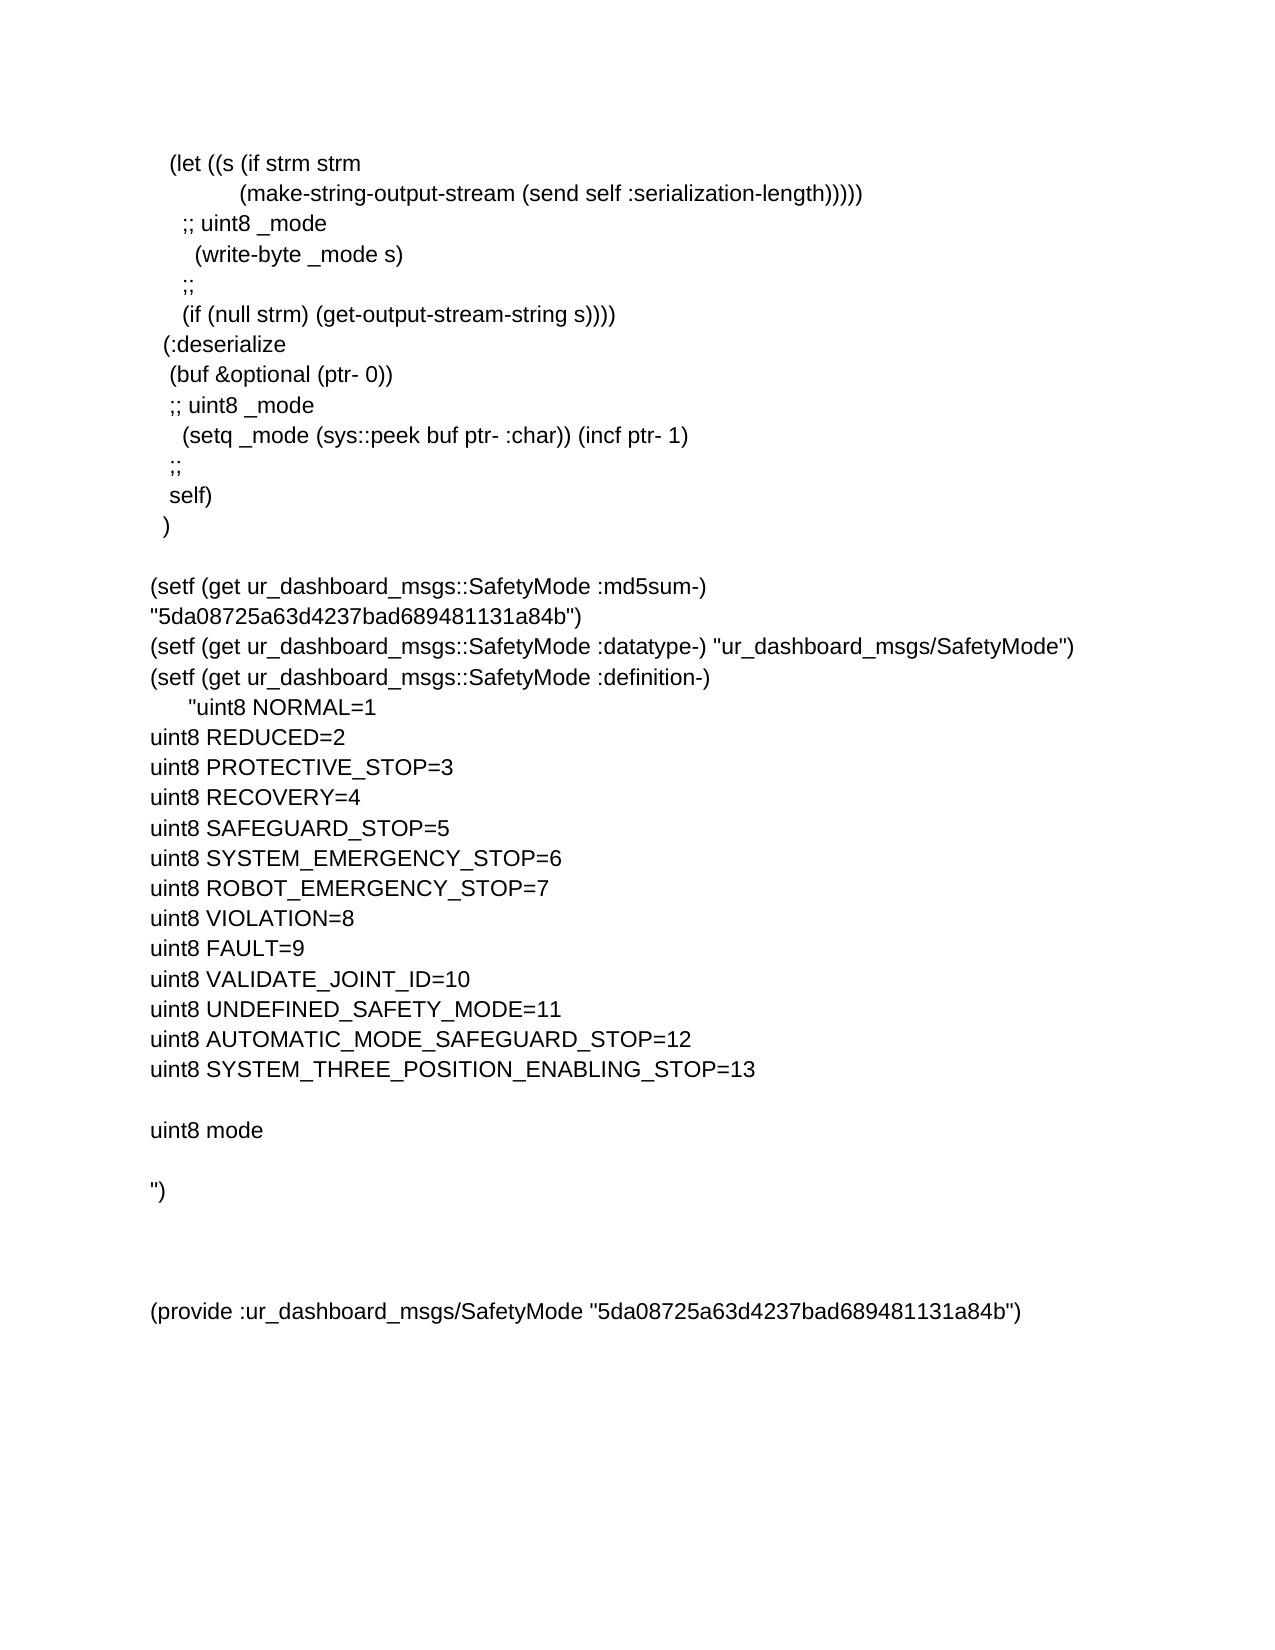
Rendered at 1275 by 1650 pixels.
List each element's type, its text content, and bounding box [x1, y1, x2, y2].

text ;; [150, 271, 1125, 297]
text ;; uint8 _mode [150, 392, 1125, 418]
text ;; uint8 _mode [150, 210, 1125, 237]
text (setf (get ur_dashboard_msgs::SafetyMode :md5sum-) "5da08725a63d4237bad689481131a84b") [150, 573, 1125, 629]
text uint8 VIOLATION=8 [150, 905, 1125, 932]
text uint8 UNDEFINED_SAFETY_MODE=11 [150, 996, 1125, 1022]
text uint8 SAFEGUARD_STOP=5 [150, 814, 1125, 841]
text (provide :ur_dashboard_msgs/SafetyMode "5da08725a63d4237bad689481131a84b") [150, 1298, 1125, 1324]
text (setf (get ur_dashboard_msgs::SafetyMode :datatype-) "ur_dashboard_msgs/SafetyMode") [150, 633, 1125, 660]
text uint8 ROBOT_EMERGENCY_STOP=7 [150, 875, 1125, 901]
text (if (null strm) (get-output-stream-string s)))) [150, 301, 1125, 327]
text (setq _mode (sys::peek buf ptr- :char)) (incf ptr- 1) [150, 422, 1125, 448]
text "uint8 NORMAL=1 [150, 694, 1125, 720]
text uint8 VALIDATE_JOINT_ID=10 [150, 966, 1125, 992]
text (write-byte _mode s) [150, 241, 1125, 267]
text (make-string-output-stream (send self :serialization-length))))) [150, 180, 1125, 207]
text uint8 REDUCED=2 [150, 724, 1125, 750]
text ) [150, 512, 1125, 539]
text (setf (get ur_dashboard_msgs::SafetyMode :definition-) [150, 663, 1125, 690]
text (let ((s (if strm strm [150, 150, 1125, 176]
text uint8 FAULT=9 [150, 935, 1125, 962]
text self) [150, 482, 1125, 509]
text uint8 AUTOMATIC_MODE_SAFEGUARD_STOP=12 [150, 1026, 1125, 1052]
text uint8 mode [150, 1117, 1125, 1143]
text uint8 SYSTEM_EMERGENCY_STOP=6 [150, 845, 1125, 871]
text uint8 RECOVERY=4 [150, 784, 1125, 811]
text ;; [150, 452, 1125, 478]
text ") [150, 1177, 1125, 1203]
text (buf &optional (ptr- 0)) [150, 361, 1125, 388]
text uint8 PROTECTIVE_STOP=3 [150, 754, 1125, 781]
text uint8 SYSTEM_THREE_POSITION_ENABLING_STOP=13 [150, 1056, 1125, 1083]
text (:deserialize [150, 331, 1125, 358]
